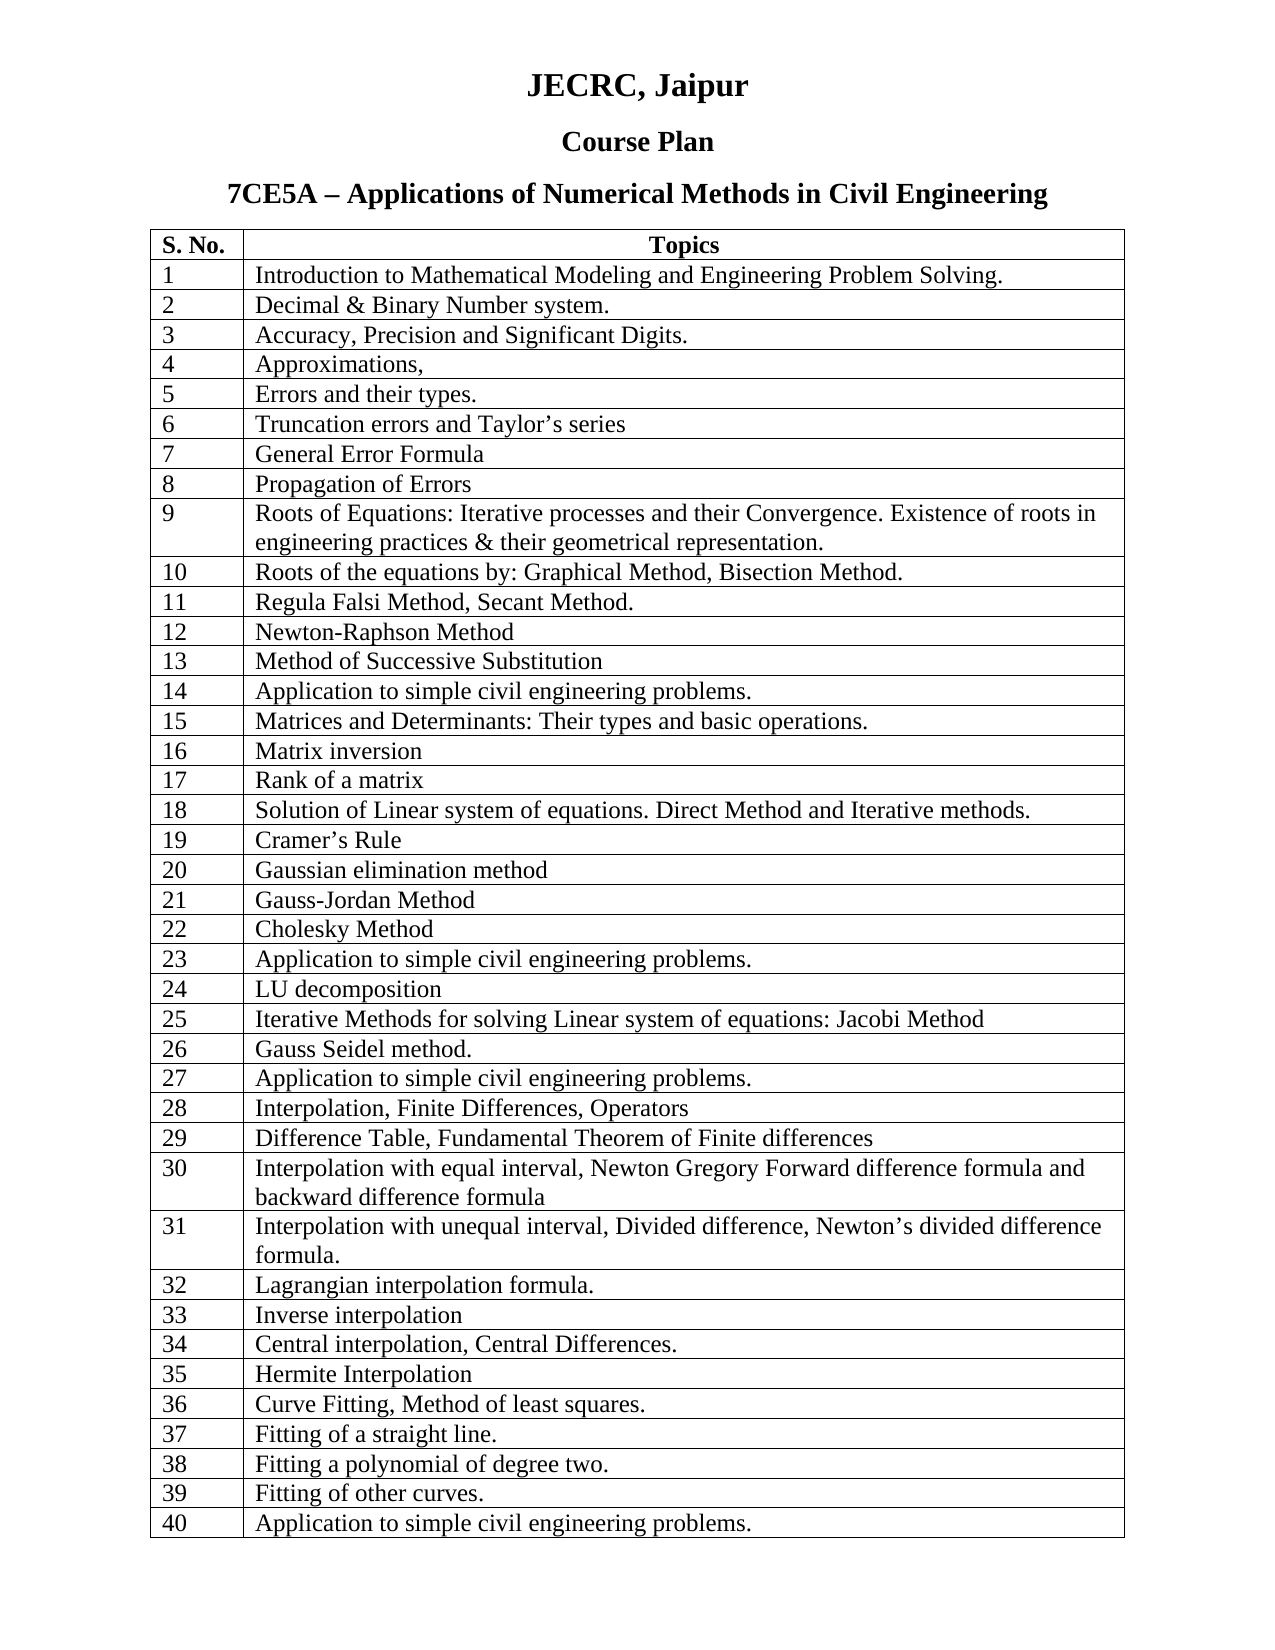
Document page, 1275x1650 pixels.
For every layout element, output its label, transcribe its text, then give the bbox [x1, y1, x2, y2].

table_cell Curve Fitting, Method of least squares. [244, 1389, 1124, 1418]
table_cell Rank of a matrix [244, 766, 1124, 794]
table_cell Fitting of other curves. [244, 1479, 1124, 1507]
table_cell 19 [151, 825, 243, 854]
table_cell 12 [151, 617, 243, 645]
table_cell 23 [151, 944, 243, 973]
table_cell Gauss-Jordan Method [244, 885, 1124, 913]
table_cell 7 [151, 439, 243, 468]
text JECRC, Jaipur [150, 66, 1125, 104]
table_cell 13 [151, 646, 243, 675]
table_cell Propagation of Errors [244, 469, 1124, 497]
table_cell Inverse interpolation [244, 1300, 1124, 1328]
table_cell Application to simple civil engineering problems. [244, 1508, 1124, 1537]
table_cell Solution of Linear system of equations. Direct Method and Iterative methods. [244, 795, 1124, 824]
table_cell 22 [151, 915, 243, 943]
table_cell 39 [151, 1479, 243, 1507]
table_cell 10 [151, 557, 243, 586]
table_cell 29 [151, 1123, 243, 1152]
table_cell Fitting of a straight line. [244, 1419, 1124, 1448]
table_cell 28 [151, 1093, 243, 1122]
table_cell 21 [151, 885, 243, 913]
table_cell LU decomposition [244, 974, 1124, 1003]
table_cell 33 [151, 1300, 243, 1328]
table_cell 3 [151, 320, 243, 348]
table_cell 20 [151, 855, 243, 884]
table_cell 25 [151, 1004, 243, 1033]
table_cell 37 [151, 1419, 243, 1448]
table_cell 35 [151, 1359, 243, 1388]
table_cell Roots of the equations by: Graphical Method, Bisection Method. [244, 557, 1124, 586]
table_cell General Error Formula [244, 439, 1124, 468]
table_cell 11 [151, 587, 243, 616]
table_cell Cramer’s Rule [244, 825, 1124, 854]
table_cell 9 [151, 499, 243, 556]
table_cell Interpolation with unequal interval, Divided difference, Newton’s divided difference formula. [244, 1211, 1124, 1269]
table_cell 38 [151, 1449, 243, 1477]
table_cell Introduction to Mathematical Modeling and Engineering Problem Solving. [244, 260, 1124, 289]
table_cell 5 [151, 379, 243, 408]
table_cell Central interpolation, Central Differences. [244, 1330, 1124, 1358]
table_cell Application to simple civil engineering problems. [244, 944, 1124, 973]
table_cell 16 [151, 736, 243, 764]
table_cell Cholesky Method [244, 915, 1124, 943]
table_header Topics [244, 230, 1124, 259]
table_cell Lagrangian interpolation formula. [244, 1270, 1124, 1299]
table_cell 32 [151, 1270, 243, 1299]
table_cell Regula Falsi Method, Secant Method. [244, 587, 1124, 616]
table_cell Truncation errors and Taylor’s series [244, 409, 1124, 438]
table_cell Iterative Methods for solving Linear system of equations: Jacobi Method [244, 1004, 1124, 1033]
table_cell 24 [151, 974, 243, 1003]
table_cell Decimal & Binary Number system. [244, 290, 1124, 319]
table_cell Roots of Equations: Iterative processes and their Convergence. Existence of roots in engineering practices & their geometrical representation. [244, 499, 1124, 556]
table_cell 40 [151, 1508, 243, 1537]
table_cell Application to simple civil engineering problems. [244, 676, 1124, 705]
table_cell 30 [151, 1153, 243, 1210]
text 7CE5A – Applications of Numerical Methods in Civil Engineering [150, 176, 1125, 210]
table_cell 1 [151, 260, 243, 289]
table_cell 15 [151, 706, 243, 735]
table_cell Hermite Interpolation [244, 1359, 1124, 1388]
table_cell Errors and their types. [244, 379, 1124, 408]
table_cell 31 [151, 1211, 243, 1269]
table_cell Gaussian elimination method [244, 855, 1124, 884]
table_cell Approximations, [244, 350, 1124, 378]
table_cell Interpolation with equal interval, Newton Gregory Forward difference formula and backward difference formula [244, 1153, 1124, 1210]
table_cell 14 [151, 676, 243, 705]
table_cell Fitting a polynomial of degree two. [244, 1449, 1124, 1477]
table_cell 17 [151, 766, 243, 794]
table_cell Gauss Seidel method. [244, 1034, 1124, 1062]
table_cell Accuracy, Precision and Significant Digits. [244, 320, 1124, 348]
table_cell Matrices and Determinants: Their types and basic operations. [244, 706, 1124, 735]
table_cell Newton-Raphson Method [244, 617, 1124, 645]
table_cell 36 [151, 1389, 243, 1418]
table_cell 4 [151, 350, 243, 378]
table_cell Method of Successive Substitution [244, 646, 1124, 675]
table_cell 26 [151, 1034, 243, 1062]
table_cell 34 [151, 1330, 243, 1358]
table_cell 18 [151, 795, 243, 824]
table_cell Difference Table, Fundamental Theorem of Finite differences [244, 1123, 1124, 1152]
table_cell 8 [151, 469, 243, 497]
table_cell 6 [151, 409, 243, 438]
table_cell Application to simple civil engineering problems. [244, 1064, 1124, 1092]
table_header S. No. [151, 230, 243, 259]
table_cell Matrix inversion [244, 736, 1124, 764]
text Course Plan [150, 124, 1125, 157]
table_cell 2 [151, 290, 243, 319]
table_cell 27 [151, 1064, 243, 1092]
table_cell Interpolation, Finite Differences, Operators [244, 1093, 1124, 1122]
